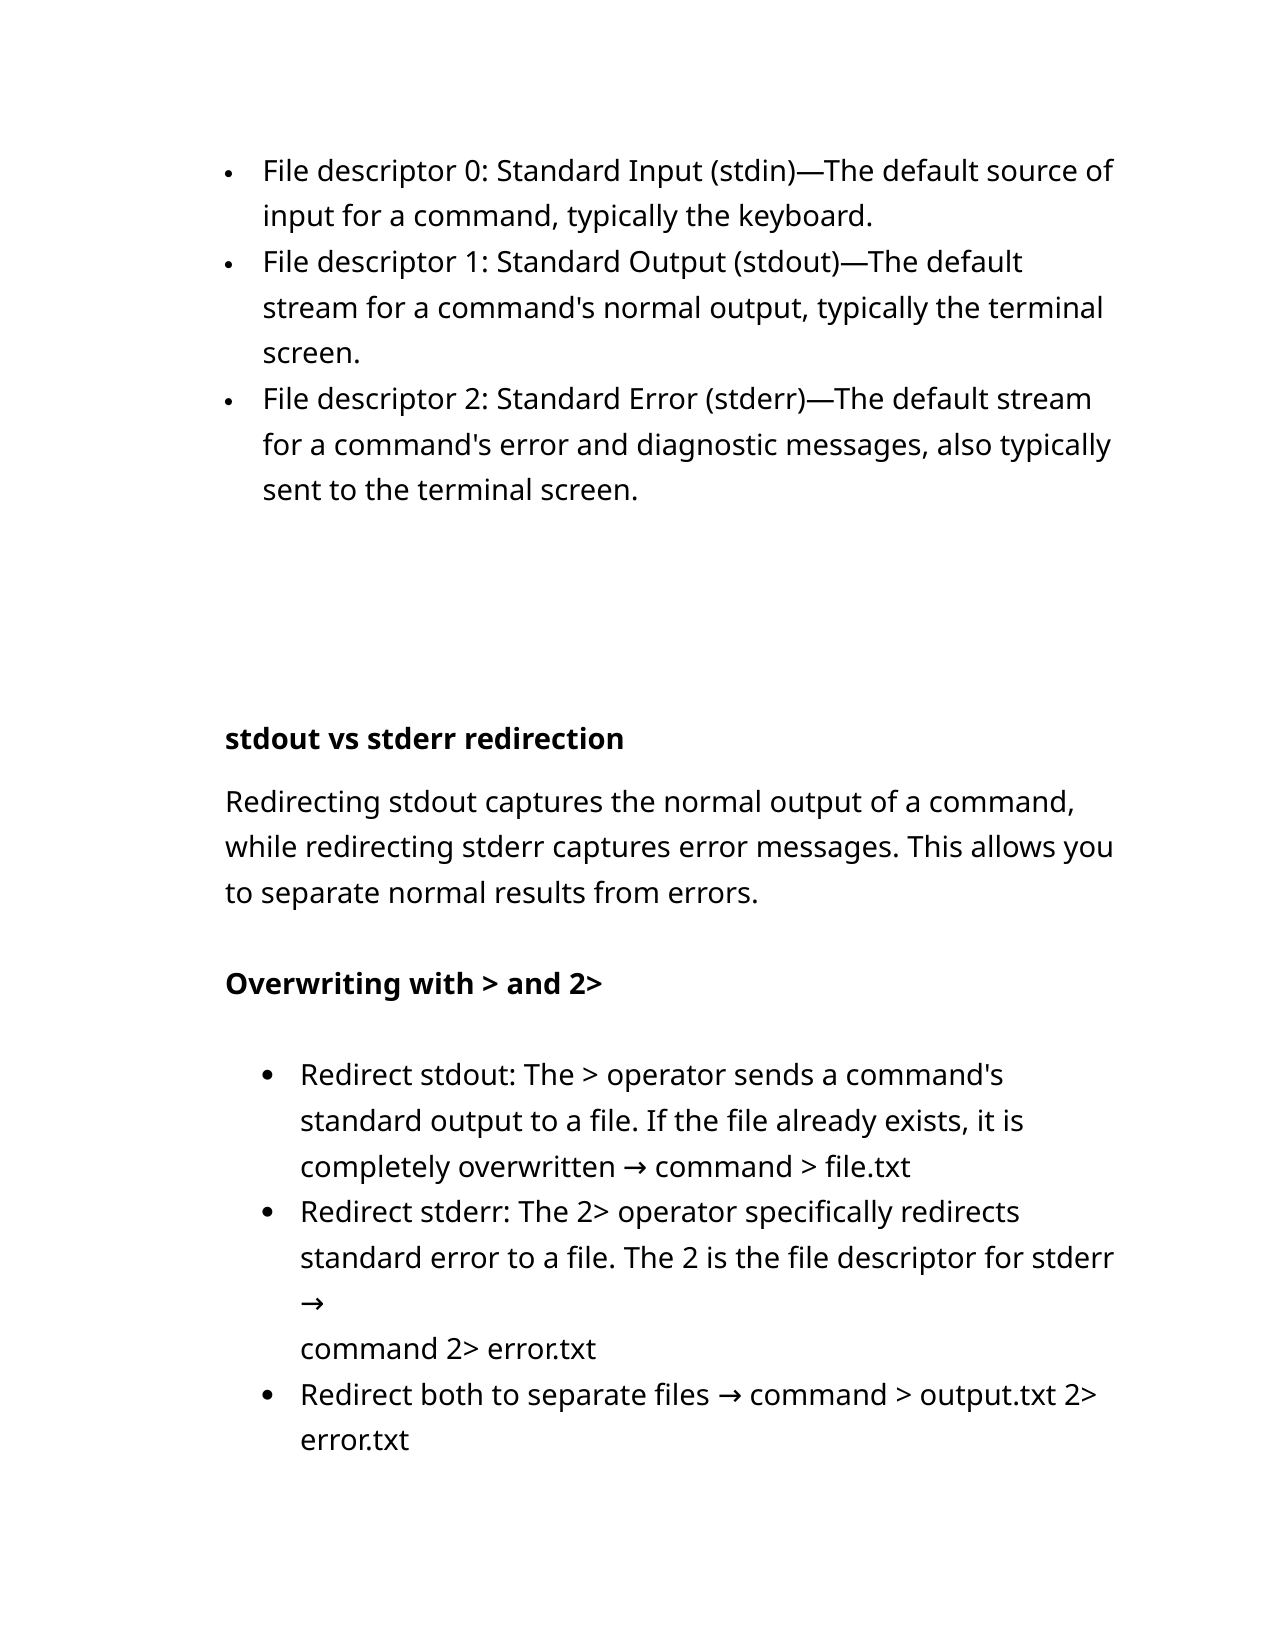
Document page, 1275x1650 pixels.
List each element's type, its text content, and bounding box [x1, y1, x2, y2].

list command 2> error.txt [300, 1328, 1125, 1368]
list Redirect both to separate files → command > output.txt 2> error.txt [262, 1374, 1125, 1459]
list Overwriting with > and 2> [225, 963, 1125, 1003]
text stdout vs stderr redirection [225, 718, 1125, 758]
list File descriptor 0: Standard Input (stdin)—The default source of input for a command, typically the keyboard. [225, 150, 1125, 235]
list File descriptor 1: Standard Output (stdout)—The default stream for a command's normal output, typically the terminal screen. [225, 241, 1125, 372]
list Redirecting stdout captures the normal output of a command, while redirecting stderr captures error messages. This allows you to separate normal results from errors. [225, 781, 1125, 912]
list Redirect stderr: The 2> operator specifically redirects standard error to a file. The 2 is the file descriptor for stderr → [262, 1191, 1125, 1322]
list Redirect stdout: The > operator sends a command's standard output to a file. If the file already exists, it is completely overwritten → command > file.txt [262, 1054, 1125, 1186]
list File descriptor 2: Standard Error (stderr)—The default stream for a command's error and diagnostic messages, also typically sent to the terminal screen. [225, 378, 1125, 509]
